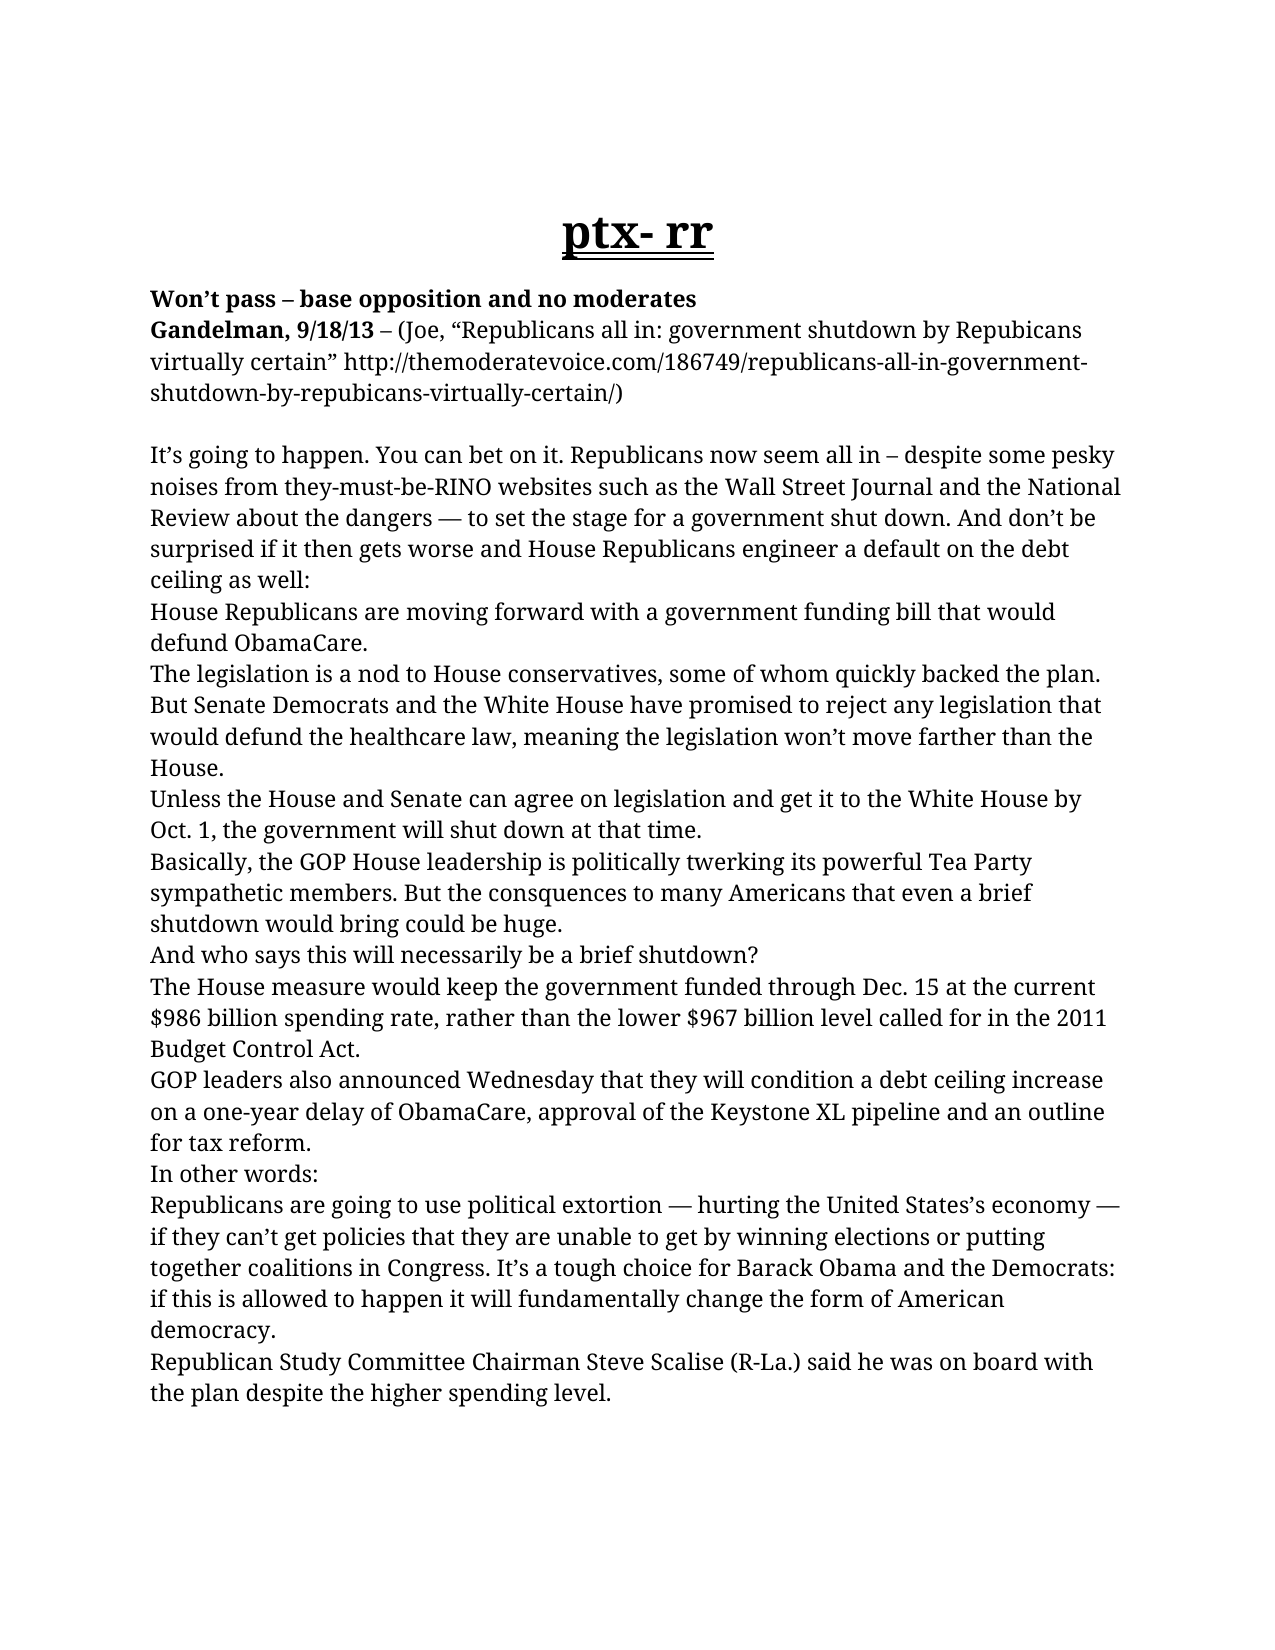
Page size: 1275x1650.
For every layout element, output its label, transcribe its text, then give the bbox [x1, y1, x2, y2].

text Unless the House and Senate can agree on legislation and get it to the White House by Oct. 1, the government will shut down at that time. [150, 783, 1125, 846]
subtitle ptx- rr [150, 200, 1125, 262]
text Basically, the GOP House leadership is politically twerking its powerful Tea Party sympathetic members. But the consquences to many Americans that even a brief shutdown would bring could be huge. [150, 846, 1125, 939]
text It’s going to happen. You can bet on it. Republicans now seem all in – despite some pesky noises from they-must-be-RINO websites such as the Wall Street Journal and the National Review about the dangers — to set the stage for a government shut down. And don’t be surprised if it then gets worse and House Republicans engineer a default on the debt ceiling as well: [150, 439, 1125, 596]
text Gandelman, 9/18/13 – (Joe, “Republicans all in: government shutdown by Repubicans virtually certain” http://themoderatevoice.com/186749/republicans-all-in-government-shutdown-by-repubicans-virtually-certain/) [150, 314, 1125, 408]
text Republicans are going to use political extortion — hurting the United States’s economy — if they can’t get policies that they are unable to get by winning elections or putting together coalitions in Congress. It’s a tough choice for Barack Obama and the Democrats: if this is allowed to happen it will fundamentally change the form of American democracy. [150, 1189, 1125, 1346]
text The legislation is a nod to House conservatives, some of whom quickly backed the plan. [150, 658, 1125, 689]
text Republican Study Committee Chairman Steve Scalise (R-La.) said he was on board with the plan despite the higher spending level. [150, 1346, 1125, 1408]
text House Republicans are moving forward with a government funding bill that would defund ObamaCare. [150, 596, 1125, 658]
text And who says this will necessarily be a brief shutdown? [150, 939, 1125, 971]
text But Senate Democrats and the White House have promised to reject any legislation that would defund the healthcare law, meaning the legislation won’t move farther than the House. [150, 689, 1125, 783]
text GOP leaders also announced Wednesday that they will condition a debt ceiling increase on a one-year delay of ObamaCare, approval of the Keystone XL pipeline and an outline for tax reform. [150, 1064, 1125, 1158]
text Won’t pass – base opposition and no moderates [150, 283, 1125, 314]
text The House measure would keep the government funded through Dec. 15 at the current $986 billion spending rate, rather than the lower $967 billion level called for in the 2011 Budget Control Act. [150, 971, 1125, 1064]
text In other words: [150, 1158, 1125, 1189]
